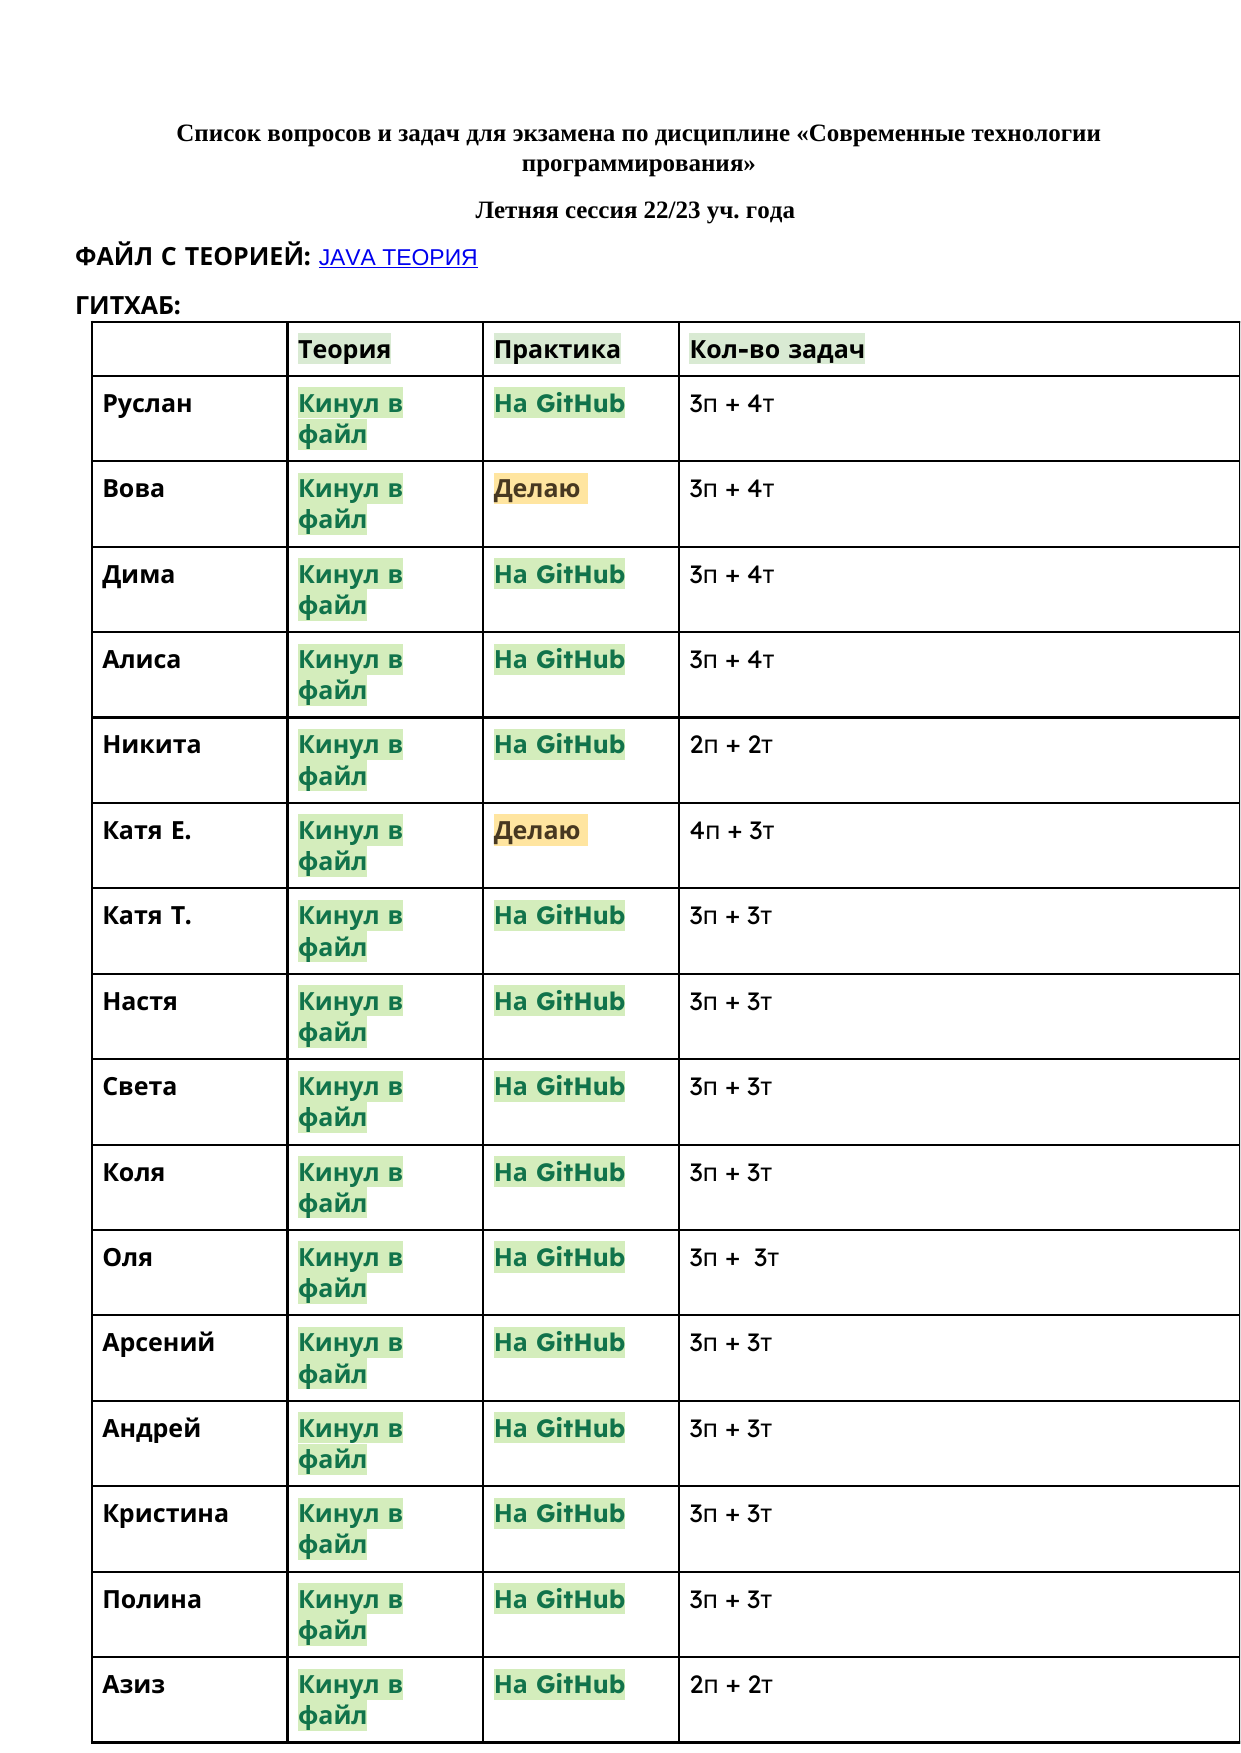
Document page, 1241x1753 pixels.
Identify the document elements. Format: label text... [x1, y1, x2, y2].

table_cell Коля [93, 1146, 286, 1229]
table_cell [289, 889, 482, 973]
table_cell [484, 804, 678, 887]
table_cell [289, 1487, 482, 1571]
table_cell [484, 1573, 678, 1656]
table_cell [289, 975, 482, 1058]
table_cell 3п + 3т [680, 1231, 1239, 1314]
table_cell [484, 1658, 678, 1741]
table_cell [289, 1231, 482, 1314]
table_cell [289, 548, 482, 631]
text ФАЙЛ С ТЕОРИЕЙ: JAVA ТЕОРИЯ [0, 241, 795, 272]
table_cell [484, 548, 678, 631]
table_cell Настя [93, 975, 286, 1058]
table_cell 4п + 3т [680, 804, 1239, 887]
table_cell Руслан [93, 377, 286, 460]
table_cell [484, 1487, 678, 1571]
table_cell [484, 889, 678, 973]
table_cell 3п + 3т [680, 1402, 1239, 1485]
table_cell 3п + 4т [680, 462, 1239, 546]
table_cell [484, 1316, 678, 1400]
table_cell [484, 719, 678, 802]
table_cell [484, 462, 678, 546]
table_cell [289, 1060, 482, 1143]
table_cell Катя Т. [93, 889, 286, 973]
table_cell 3п + 3т [680, 1487, 1239, 1571]
table_cell [484, 1231, 678, 1314]
table_cell Азиз [93, 1658, 286, 1741]
table_cell [289, 633, 482, 716]
table_cell [289, 377, 482, 460]
text Список вопросов и задач для экзамена по дисциплине «Современные технологии программирования» [173, 118, 1104, 177]
table_cell 3п + 3т [680, 1060, 1239, 1143]
table_cell Никита [93, 719, 286, 802]
table_cell 3п + 3т [680, 1316, 1239, 1400]
table_cell Оля [93, 1231, 286, 1314]
table_cell [484, 377, 678, 460]
table_cell Полина [93, 1573, 286, 1656]
table_cell 3п + 4т [680, 548, 1239, 631]
table_cell [289, 1316, 482, 1400]
table_cell 3п + 3т [680, 975, 1239, 1058]
table_cell Кристина [93, 1487, 286, 1571]
table_cell Катя Е. [93, 804, 286, 887]
table_cell [484, 975, 678, 1058]
table_header Теория [289, 323, 482, 375]
table_cell 2п + 2т [680, 1658, 1239, 1741]
table_cell 3п + 3т [680, 889, 1239, 973]
table_cell [484, 1146, 678, 1229]
table_cell 2п + 2т [680, 719, 1239, 802]
text Летняя сессия 22/23 уч. года [0, 195, 795, 223]
table_cell 3п + 4т [680, 633, 1239, 716]
table_cell Дима [93, 548, 286, 631]
table_cell [289, 1402, 482, 1485]
table_cell Арсений [93, 1316, 286, 1400]
table_cell [289, 1146, 482, 1229]
table_cell [484, 1402, 678, 1485]
table_cell Света [93, 1060, 286, 1143]
table_cell 3п + 3т [680, 1146, 1239, 1229]
table_header Кол-во задач [680, 323, 1239, 375]
table_cell [289, 1573, 482, 1656]
table_cell 3п + 3т [680, 1573, 1239, 1656]
table_cell [289, 719, 482, 802]
table_cell Алиса [93, 633, 286, 716]
text ГИТХАБ: [0, 289, 795, 321]
table_cell [289, 804, 482, 887]
table_cell [289, 1658, 482, 1741]
table_cell Андрей [93, 1402, 286, 1485]
table_cell 3п + 4т [680, 377, 1239, 460]
table_header [93, 323, 286, 375]
table_cell [289, 462, 482, 546]
table_cell [484, 633, 678, 716]
table_cell Вова [93, 462, 286, 546]
table_header Практика [484, 323, 678, 375]
table_cell [484, 1060, 678, 1143]
